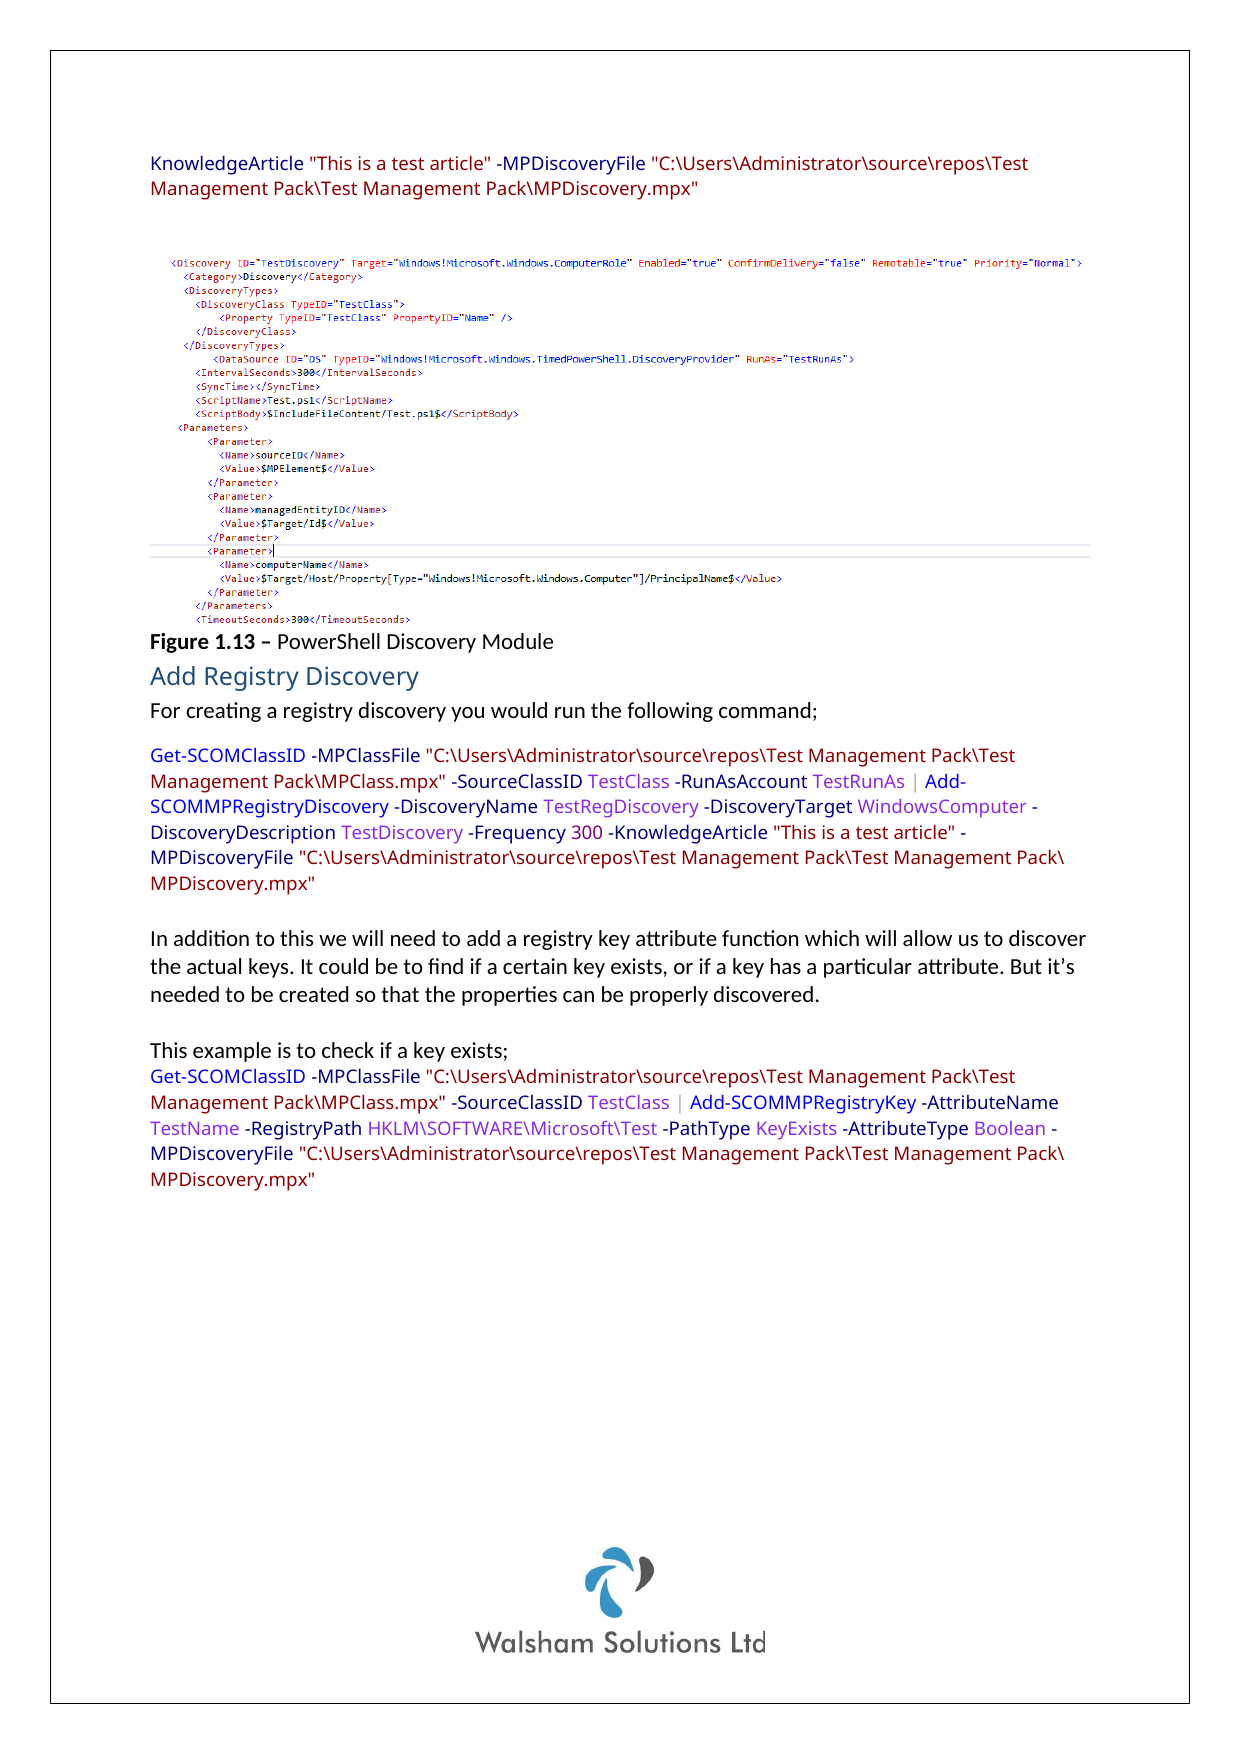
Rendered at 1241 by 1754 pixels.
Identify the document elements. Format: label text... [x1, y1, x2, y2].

subtitle Add Registry Discovery [150, 659, 1090, 693]
text Get-SCOMClassID -MPClassFile "C:\Users\Administrator\source\repos\Test Management Pack\Test Management Pack\MPClass.mpx" -SourceClassID TestClass -RunAsAccount TestRunAs | Add-SCOMMPRegistryDiscovery -DiscoveryName TestRegDiscovery -DiscoveryTarget WindowsComputer -DiscoveryDescription TestDiscovery -Frequency 300 -KnowledgeArticle "This is a test article" -MPDiscoveryFile "C:\Users\Administrator\source\repos\Test Management Pack\Test Management Pack\MPDiscovery.mpx" [150, 743, 1090, 896]
text Get-SCOMClassID -MPClassFile "C:\Users\Administrator\source\repos\Test Management Pack\Test Management Pack\MPClass.mpx" -SourceClassID TestClass | Add-SCOMMPRegistryKey -AttributeName TestName -RegistryPath HKLM\SOFTWARE\Microsoft\Test -PathType KeyExists -AttributeType Boolean -MPDiscoveryFile "C:\Users\Administrator\source\repos\Test Management Pack\Test Management Pack\MPDiscovery.mpx" [150, 1064, 1090, 1191]
text For creating a registry discovery you would run the following command; [150, 696, 1090, 724]
picture [150, 254, 1091, 627]
text Figure 1.13 – PowerShell Discovery Module [150, 627, 1090, 655]
text This example is to check if a key exists; [150, 1036, 1090, 1064]
text In addition to this we will need to add a registry key attribute function which will allow us to discover the actual keys. It could be to find if a certain key exists, or if a key has a particular attribute. But it’s needed to be created so that the properties can be properly discovered. [150, 924, 1090, 1008]
picture [475, 1547, 765, 1653]
